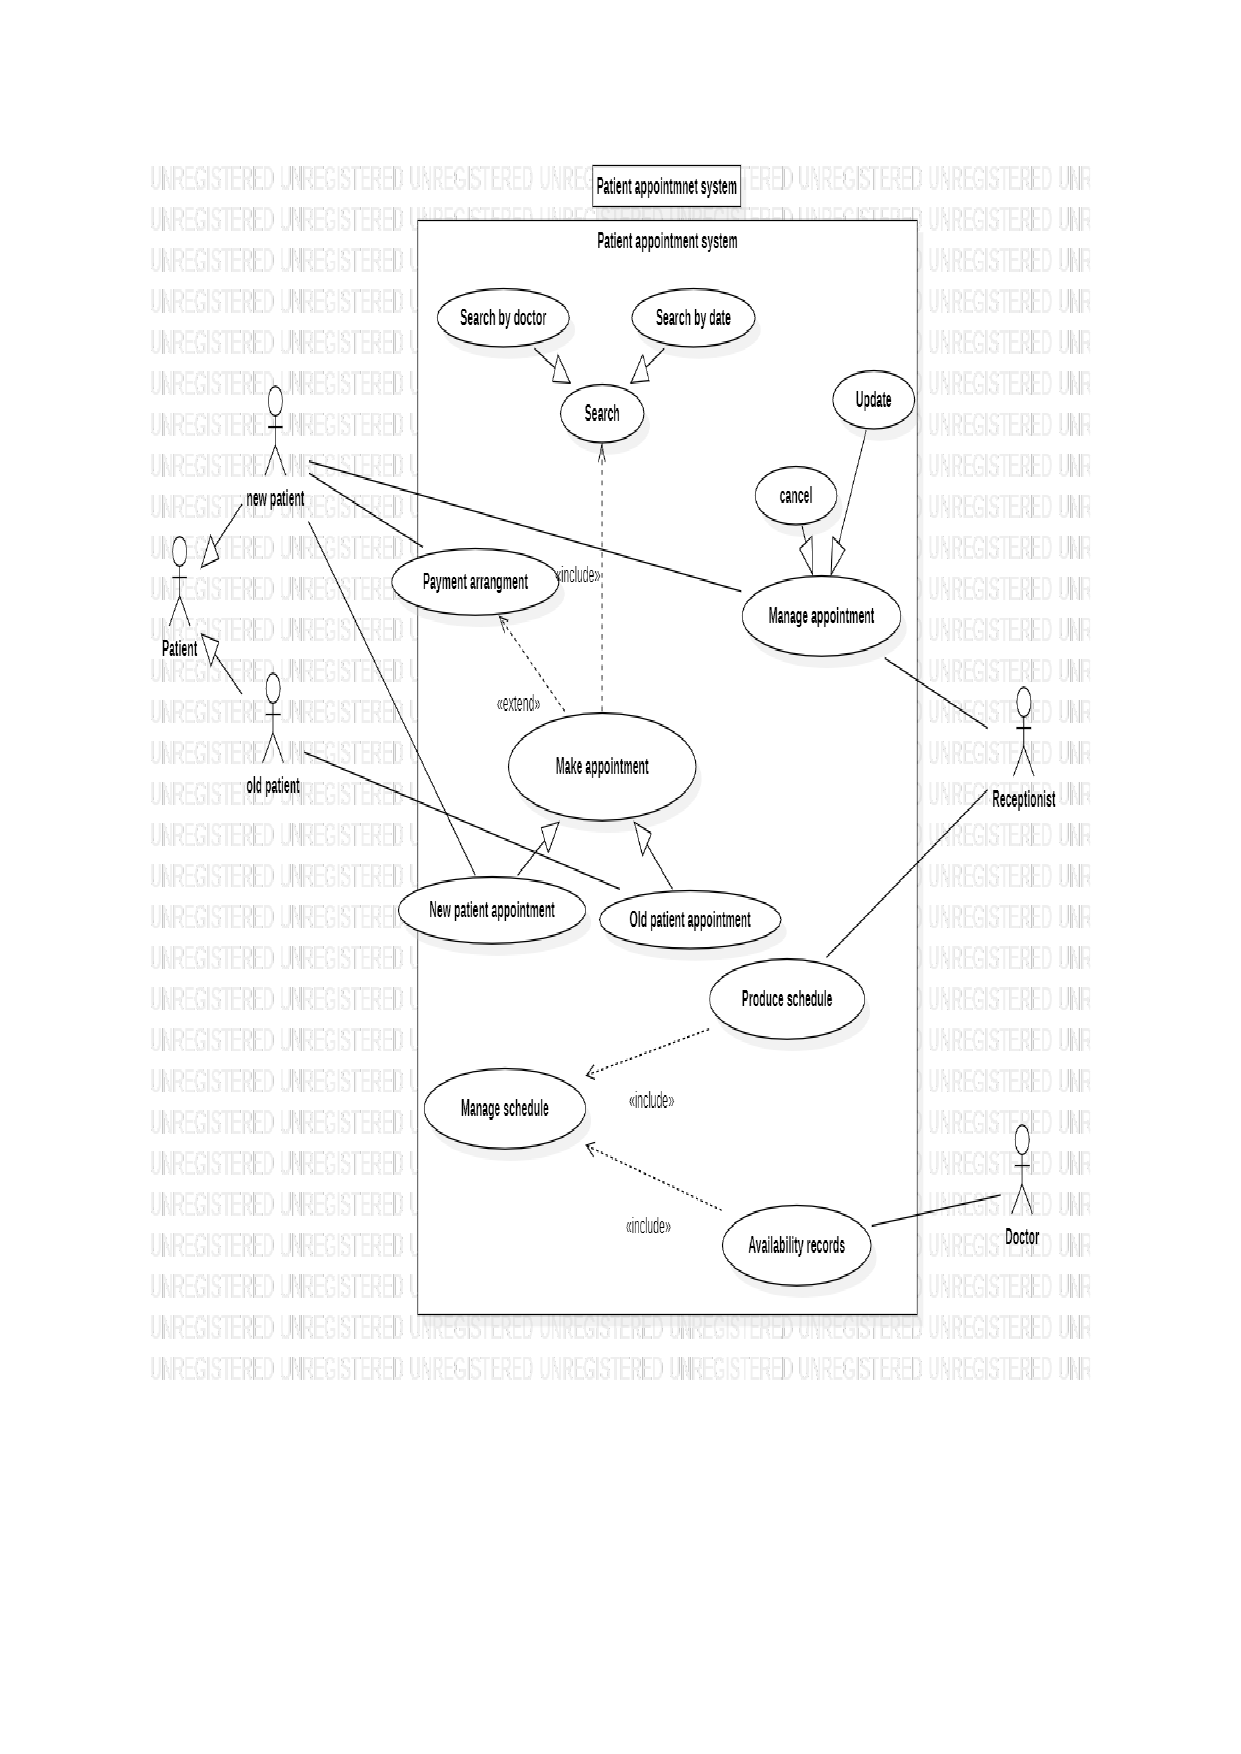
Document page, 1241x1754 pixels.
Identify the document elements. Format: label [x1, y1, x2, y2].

picture [150, 150, 1091, 1383]
